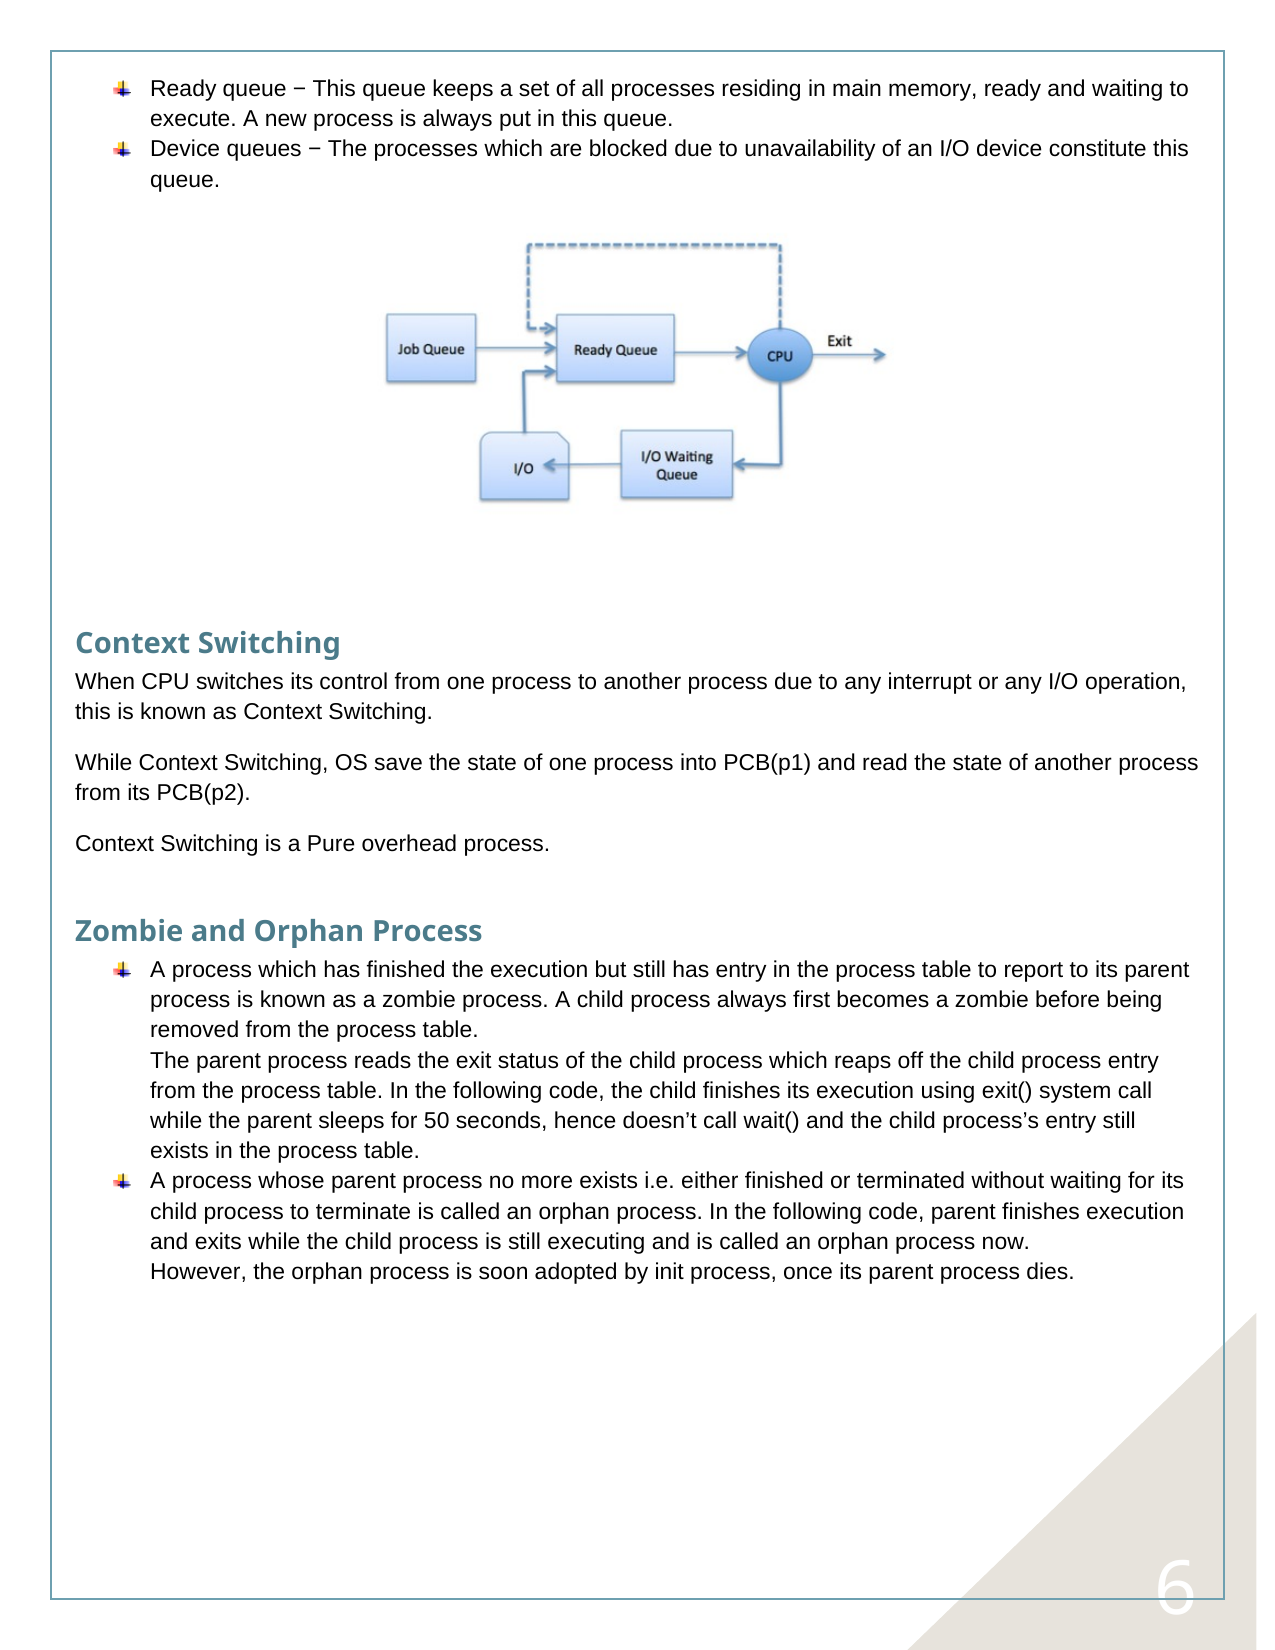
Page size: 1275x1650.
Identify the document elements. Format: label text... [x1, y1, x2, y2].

list However, the orphan process is soon adopted by init process, once its parent process dies. [150, 1258, 1200, 1284]
picture [113, 960, 131, 978]
picture [369, 216, 905, 518]
subtitle Context Switching [75, 622, 1200, 662]
list The parent process reads the exit status of the child process which reaps off the child process entry from the process table. In the following code, the child finishes its execution using exit() system call while the parent sleeps for 50 seconds, hence doesn’t call wait() and the child process’s entry still exists in the process table. [150, 1047, 1200, 1164]
picture [113, 1172, 131, 1189]
picture [113, 140, 131, 157]
picture [113, 79, 131, 97]
list A process which has finished the execution but still has entry in the process table to report to its parent process is known as a zombie process. A child process always first becomes a zombie before being removed from the process table. [112, 956, 1200, 1043]
subtitle Zombie and Orphan Process [75, 910, 1200, 950]
list A process whose parent process no more exists i.e. either finished or terminated without waiting for its child process to terminate is called an orphan process. In the following code, parent finishes execution and exits while the child process is still executing and is called an orphan process now. [112, 1167, 1200, 1254]
list Ready queue − This queue keeps a set of all processes residing in main memory, ready and waiting to execute. A new process is always put in this queue. [112, 75, 1200, 132]
text Context Switching is a Pure overhead process. [75, 830, 1200, 857]
text While Context Switching, OS save the state of one process into PCB(p1) and read the state of another process from its PCB(p2). [75, 749, 1200, 806]
list Device queues − The processes which are blocked due to unavailability of an I/O device constitute this queue. [112, 135, 1200, 192]
text When CPU switches its control from one process to another process due to any interrupt or any I/O operation, this is known as Context Switching. [75, 668, 1200, 724]
